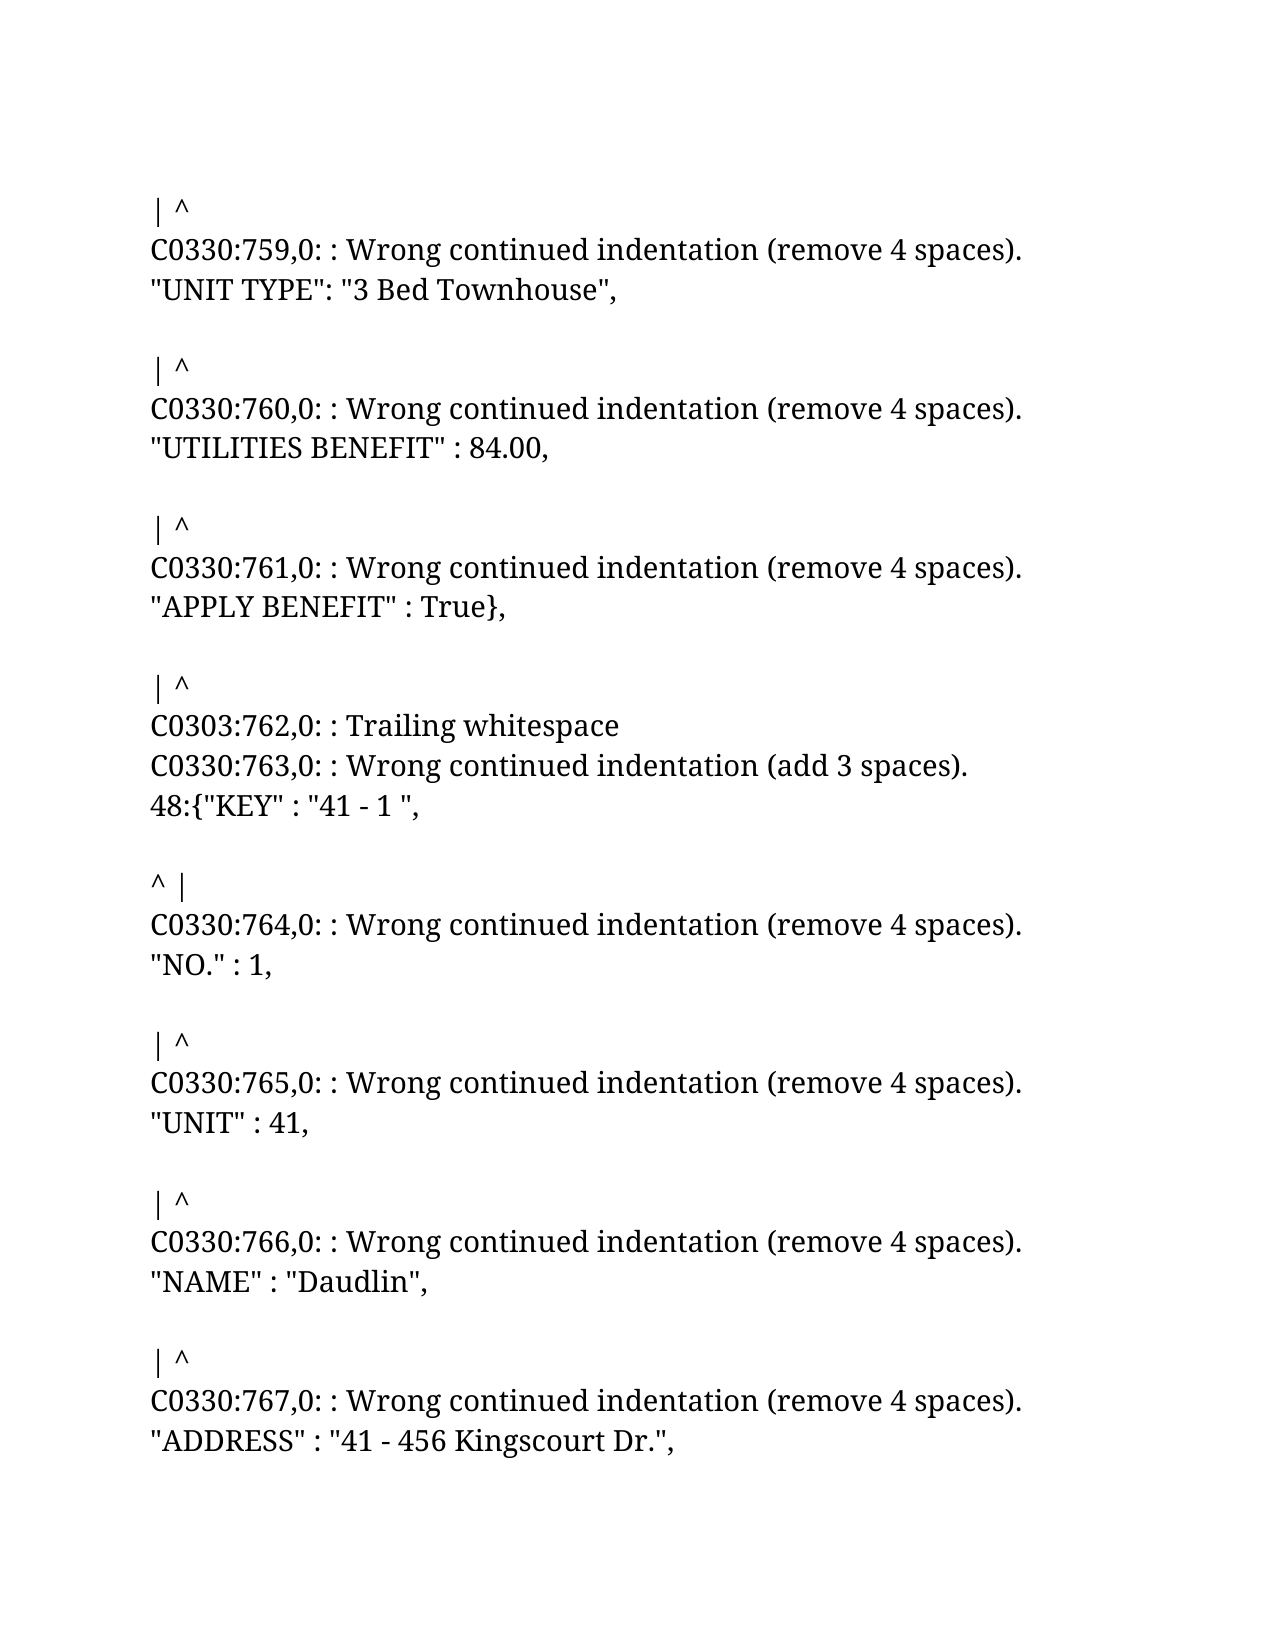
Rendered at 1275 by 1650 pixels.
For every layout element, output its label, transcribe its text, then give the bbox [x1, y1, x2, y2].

text "NO." : 1, [150, 944, 1125, 983]
text "UNIT TYPE": "3 Bed Townhouse", [150, 269, 1125, 309]
text | ^ [150, 190, 1125, 229]
text C0330:763,0: : Wrong continued indentation (add 3 spaces). [150, 745, 1125, 785]
text C0303:762,0: : Trailing whitespace [150, 706, 1125, 745]
text "UTILITIES BENEFIT" : 84.00, [150, 428, 1125, 467]
text C0330:767,0: : Wrong continued indentation (remove 4 spaces). [150, 1380, 1125, 1420]
text | ^ [150, 507, 1125, 547]
text C0330:760,0: : Wrong continued indentation (remove 4 spaces). [150, 388, 1125, 428]
text | ^ [150, 1341, 1125, 1380]
text | ^ [150, 1023, 1125, 1063]
text "APPLY BENEFIT" : True}, [150, 587, 1125, 626]
text C0330:759,0: : Wrong continued indentation (remove 4 spaces). [150, 229, 1125, 269]
text | ^ [150, 666, 1125, 706]
text "NAME" : "Daudlin", [150, 1261, 1125, 1301]
text C0330:761,0: : Wrong continued indentation (remove 4 spaces). [150, 547, 1125, 587]
text | ^ [150, 348, 1125, 388]
text 48:{"KEY" : "41 - 1 ", [150, 785, 1125, 825]
text "UNIT" : 41, [150, 1102, 1125, 1142]
text C0330:764,0: : Wrong continued indentation (remove 4 spaces). [150, 904, 1125, 944]
text "ADDRESS" : "41 - 456 Kingscourt Dr.", [150, 1420, 1125, 1460]
text C0330:765,0: : Wrong continued indentation (remove 4 spaces). [150, 1063, 1125, 1102]
text ^ | [150, 864, 1125, 904]
text | ^ [150, 1182, 1125, 1222]
text C0330:766,0: : Wrong continued indentation (remove 4 spaces). [150, 1222, 1125, 1261]
